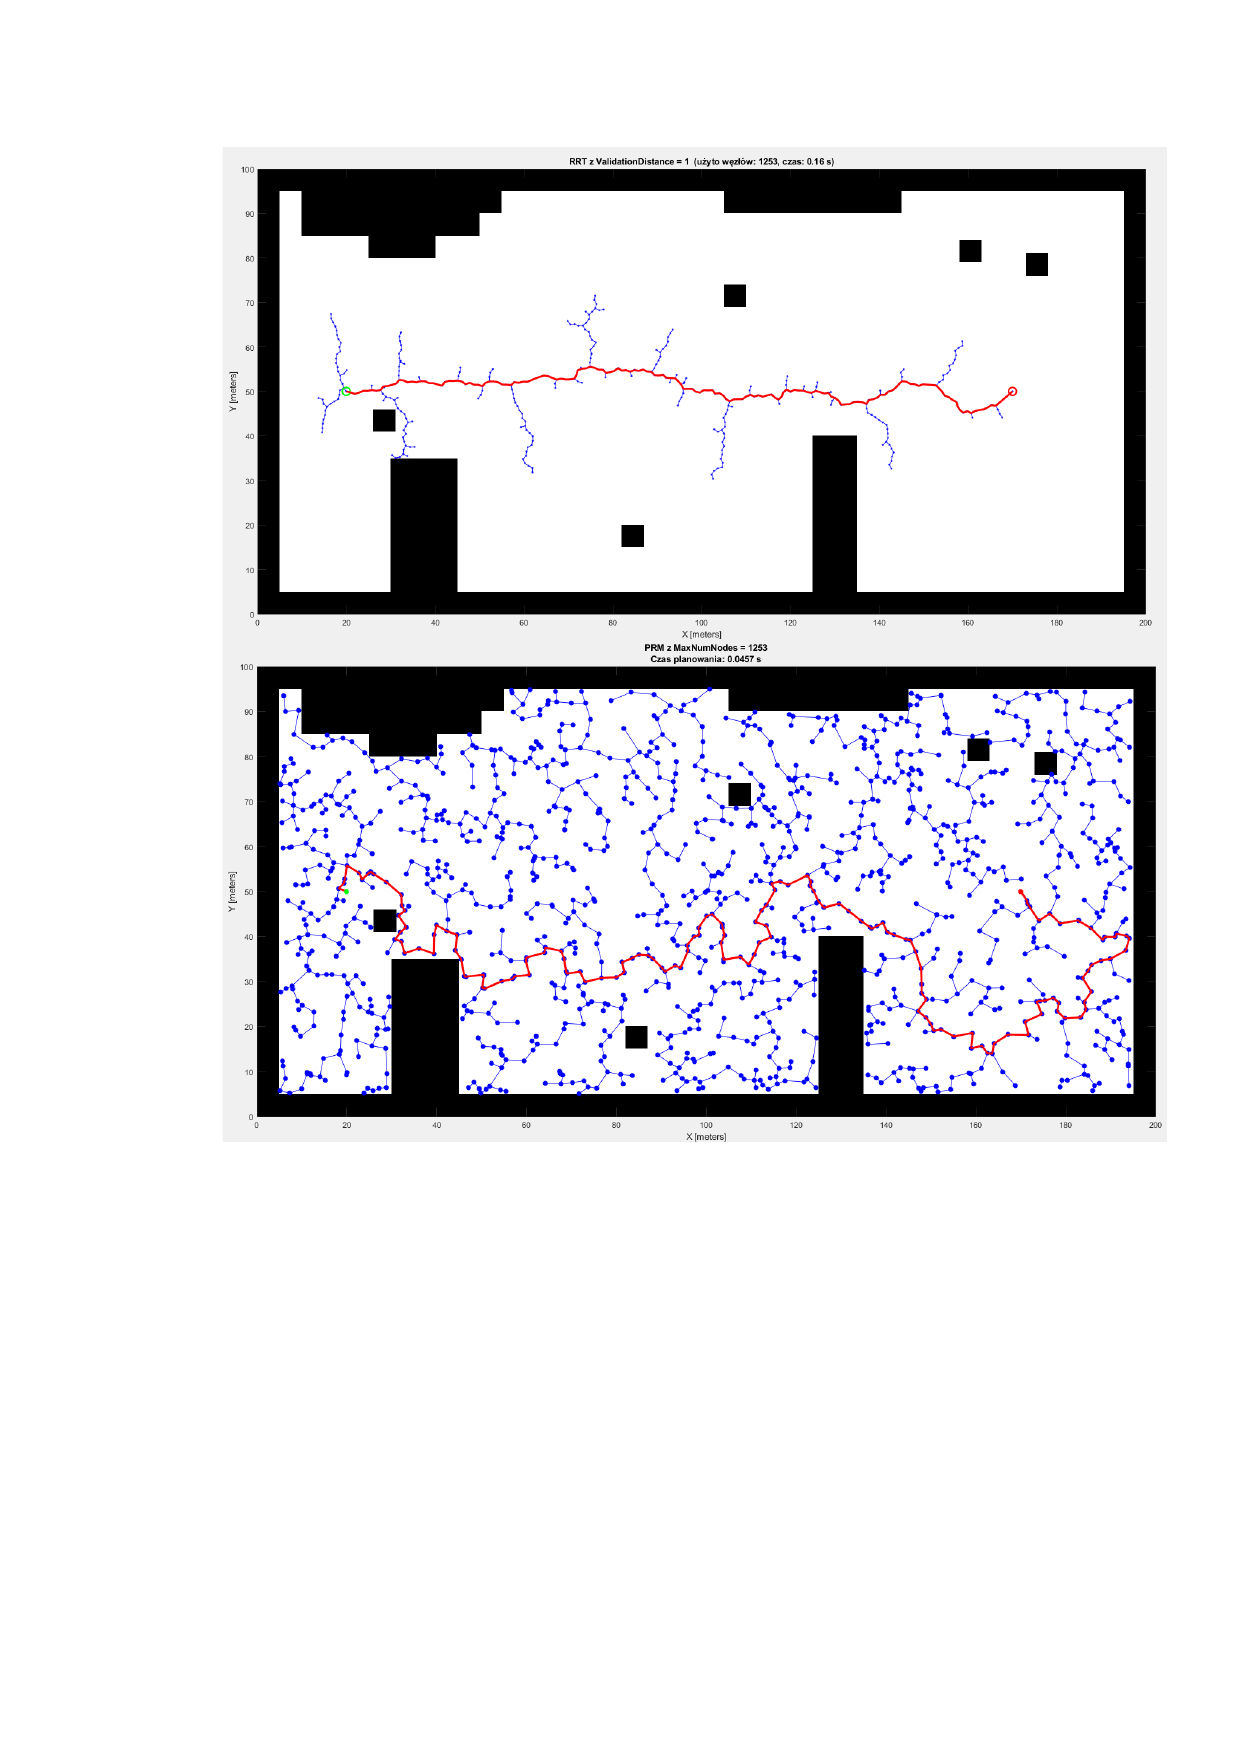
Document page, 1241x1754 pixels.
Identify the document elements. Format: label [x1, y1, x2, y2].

picture [222, 147, 1167, 1142]
